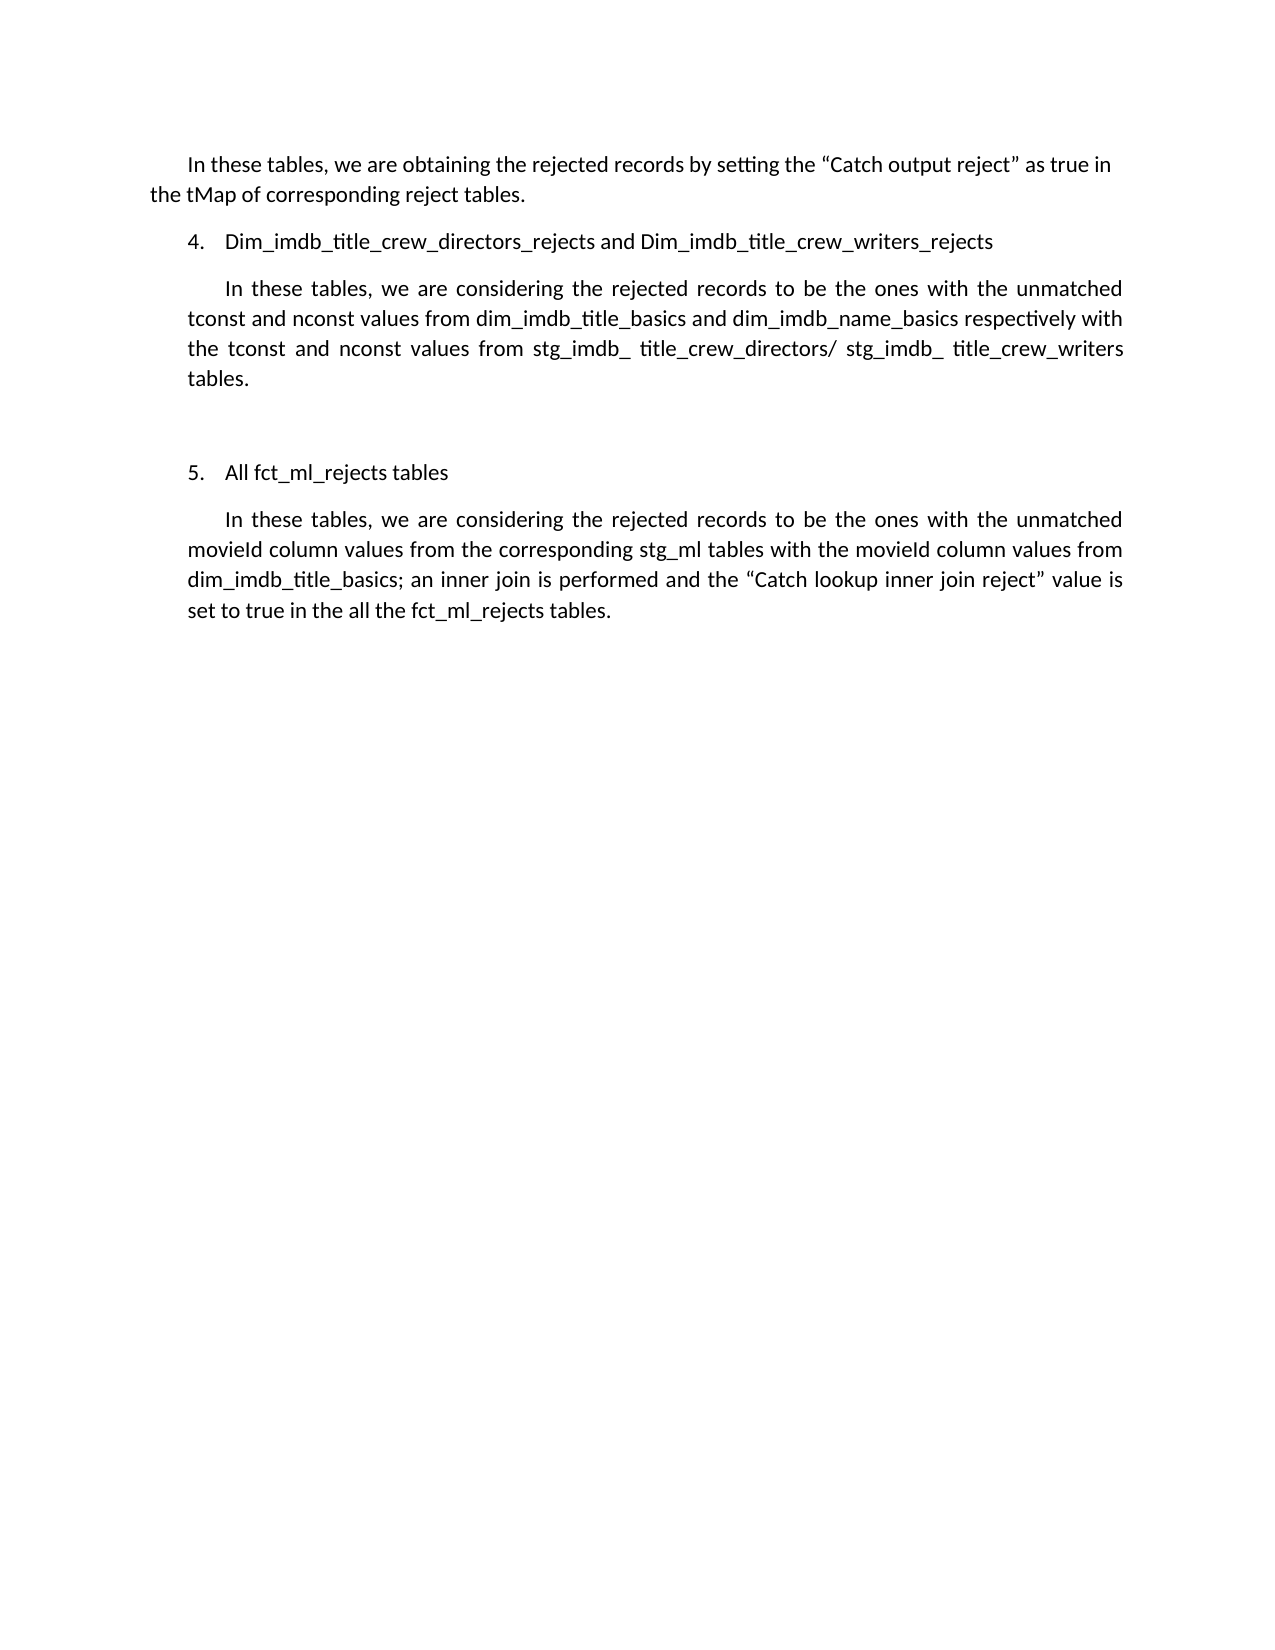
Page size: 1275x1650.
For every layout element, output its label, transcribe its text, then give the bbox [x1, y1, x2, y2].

text In these tables, we are considering the rejected records to be the ones with the unmatched movieId column values from the corresponding stg_ml tables with the movieId column values from dim_imdb_title_basics; an inner join is performed and the “Catch lookup inner join reject” value is set to true in the all the fct_ml_rejects tables. [187, 505, 1125, 624]
list Dim_imdb_title_crew_directors_rejects and Dim_imdb_title_crew_writers_rejects [187, 227, 1125, 255]
list All fct_ml_rejects tables [187, 458, 1125, 486]
text In these tables, we are considering the rejected records to be the ones with the unmatched tconst and nconst values from dim_imdb_title_basics and dim_imdb_name_basics respectively with the tconst and nconst values from stg_imdb_ title_crew_directors/ stg_imdb_ title_crew_writers tables. [187, 274, 1125, 393]
text In these tables, we are obtaining the rejected records by setting the “Catch output reject” as true in the tMap of corresponding reject tables. [150, 150, 1125, 208]
